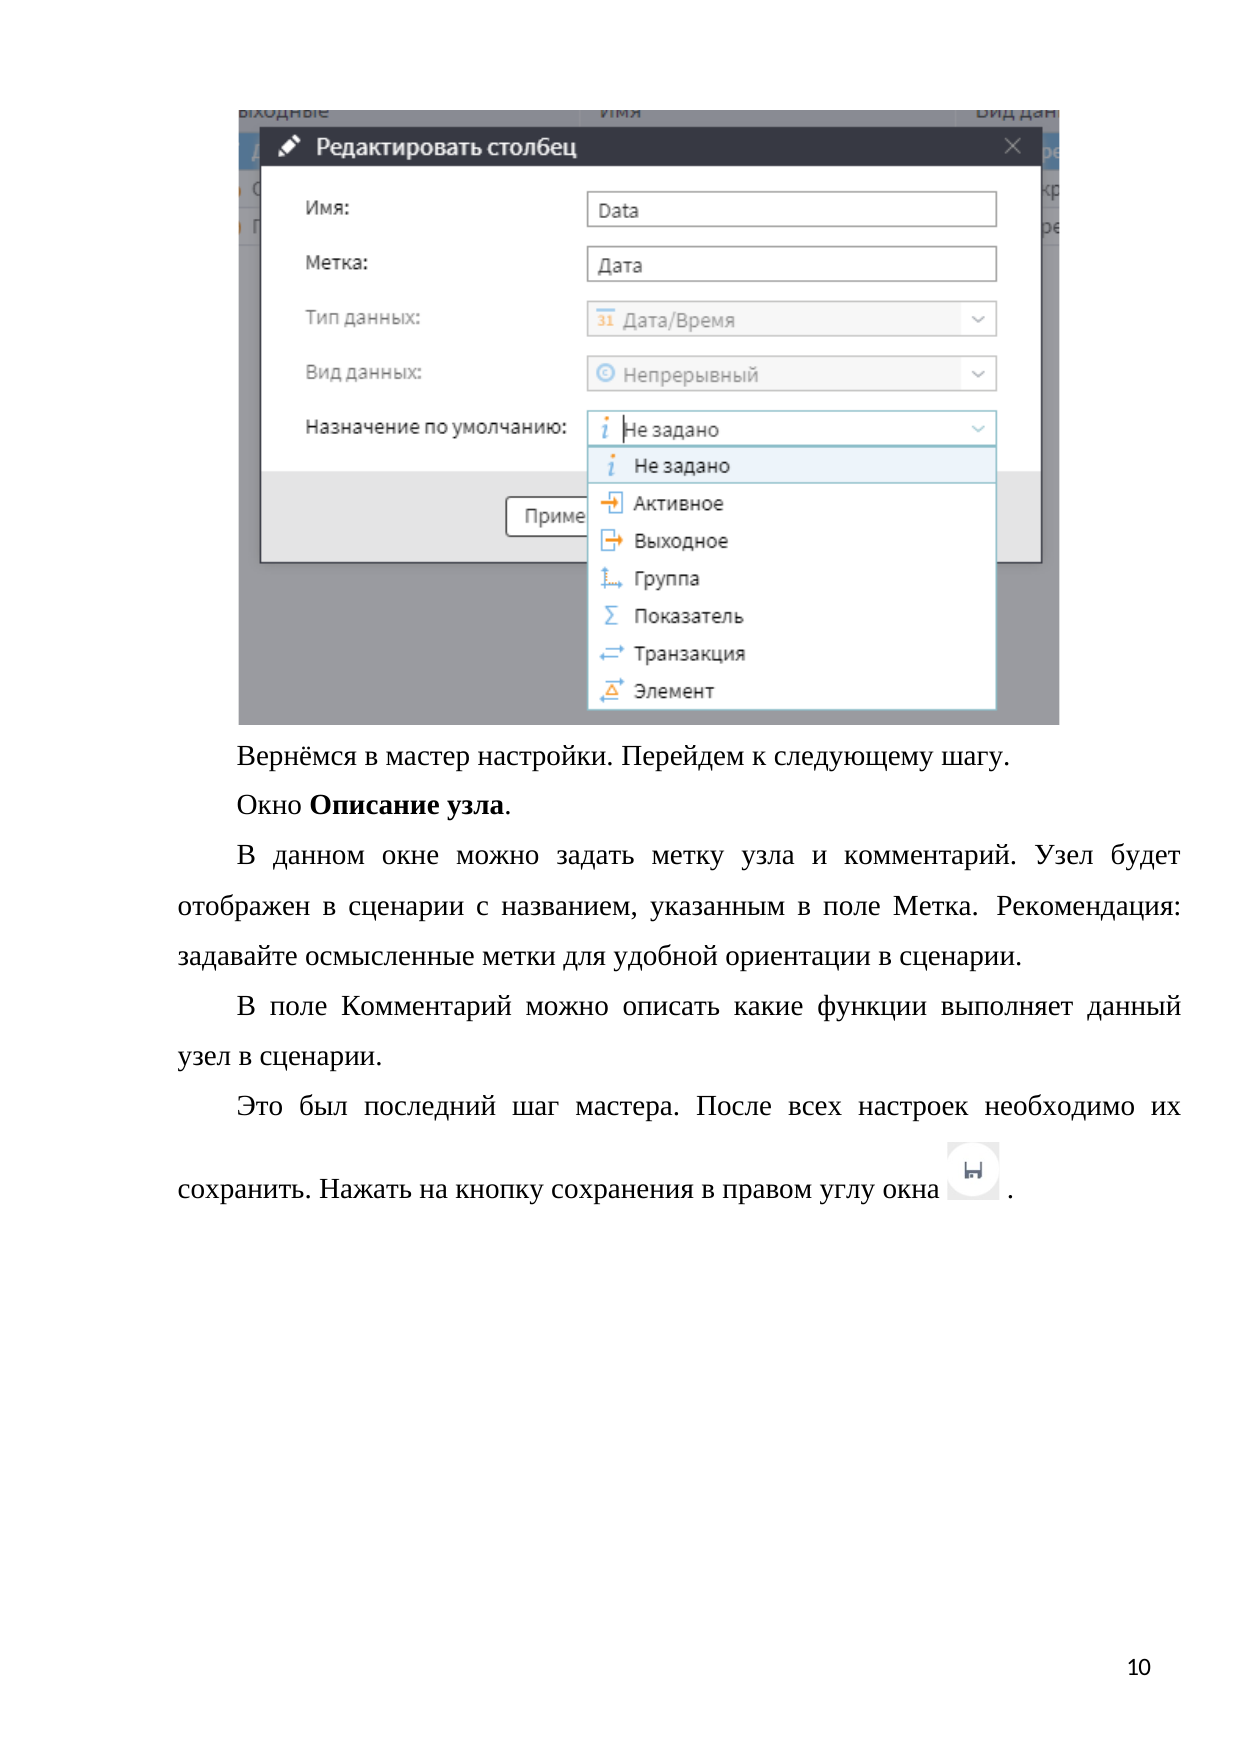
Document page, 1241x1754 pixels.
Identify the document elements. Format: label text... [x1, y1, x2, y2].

picture [947, 1142, 1000, 1200]
text Вернёмся в мастер настройки. Перейдем к следующему шагу. Окно Описание узла. [236, 738, 1010, 821]
picture [238, 110, 1060, 725]
text Это был последний шаг мастера. После всех настроек необходимо их сохранить. Нажать на кнопку сохранения в правом углу окна . [177, 1088, 1182, 1206]
text В поле Комментарий можно описать какие функции выполняет данный узел в сценарии. [177, 988, 1181, 1071]
text В данном окне можно задать метку узла и комментарий. Узел будет отображен в сценарии с названием, указанным в поле Метка. Рекомендация: задавайте осмысленные метки для удобной ориентации в сценарии. [177, 837, 1182, 971]
